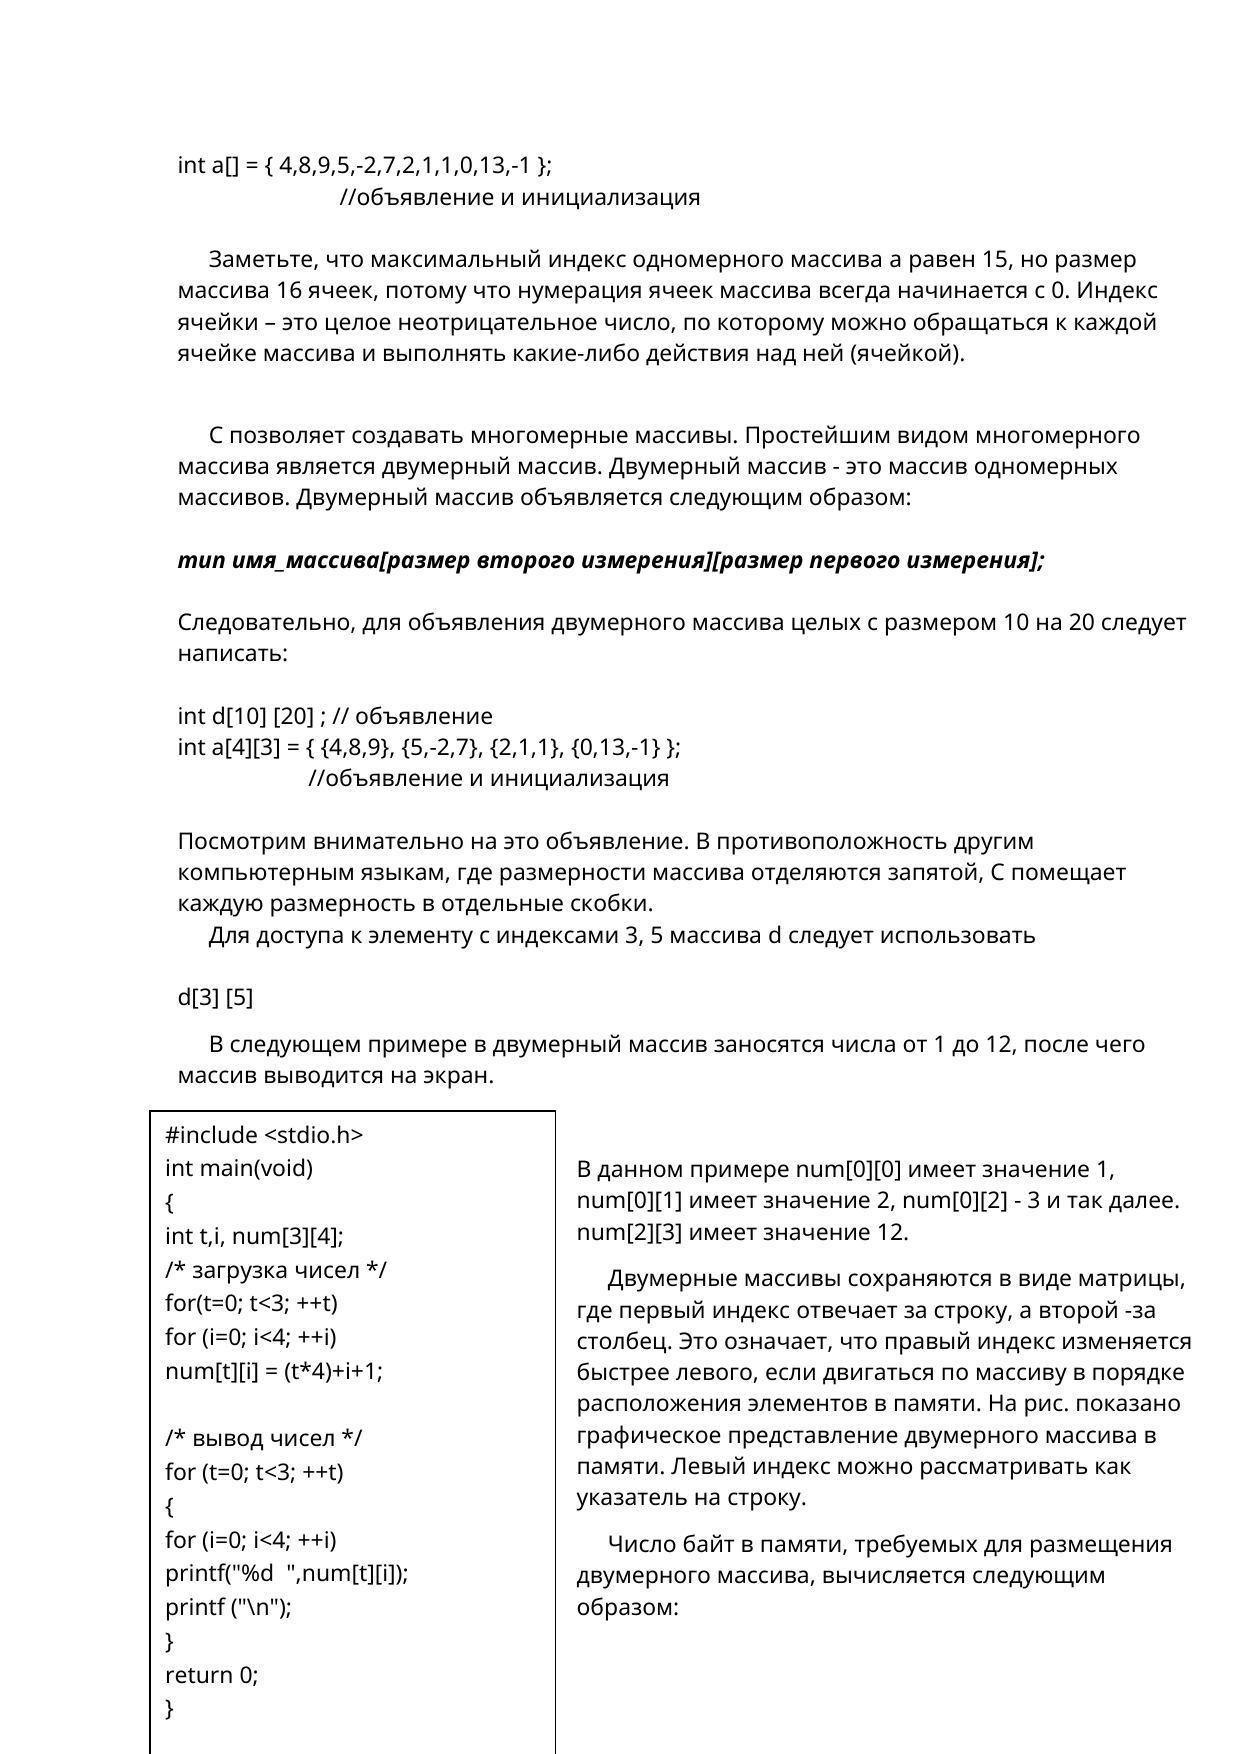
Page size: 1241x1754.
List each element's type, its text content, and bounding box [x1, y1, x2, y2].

text int a[4][3] = { {4,8,9}, {5,-2,7}, {2,1,1}, {0,13,-1} }; [177, 731, 1196, 762]
text В следующем примере в двумерный массив заносятся числа от 1 до 12, после чего массив выводится на экран. В данном примере num[0][0] имеет значение 1, num[0][1] имеет значение 2, num[0][2] - 3 и так далее. num[2][3] имеет значение 12. [177, 1028, 1196, 1247]
text Двумерные массивы сохраняются в виде матрицы, где первый индекс отвечает за строку, а второй -за столбец. Это означает, что правый индекс изменяется быстрее левого, если двигаться по массиву в порядке расположения элементов в памяти. На рис. показано графическое представление двумерного массива в памяти. Левый индекс можно рассматривать как указатель на строку. [556, 1262, 1196, 1512]
text С позволяет создавать многомерные массивы. Простейшим видом многомерного массива является двумерный массив. Двумерный массив - это массив одномерных массивов. Двумерный массив объявляется следующим образом: тип имя_массива[размер второго измерения][размер первого измерения]; Следовательно, для объявления двумерного массива целых с размером 10 на 20 следует написать: int d[10] [20] ; // объявление [177, 418, 1196, 731]
text int a[] = { 4,8,9,5,-2,7,2,1,1,0,13,-1 }; [177, 149, 1196, 181]
text //объявление и инициализация [177, 181, 1196, 212]
text Для доступа к элементу с индексами 3, 5 массива d следует использовать d[3] [5] [177, 918, 1196, 1012]
text Заметьте, что максимальный индекс одномерного массива a равен 15, но размер массива 16 ячеек, потому что нумерация ячеек массива всегда начинается с 0. Индекс ячейки – это целое неотрицательное число, по которому можно обращаться к каждой ячейке массива и выполнять какие-либо действия над ней (ячейкой). [177, 243, 1196, 368]
text //объявление и инициализация Посмотрим внимательно на это объявление. В противоположность другим компьютерным языкам, где размерности массива отделяются запятой, С помещает каждую размерность в отдельные скобки. [177, 762, 1196, 918]
